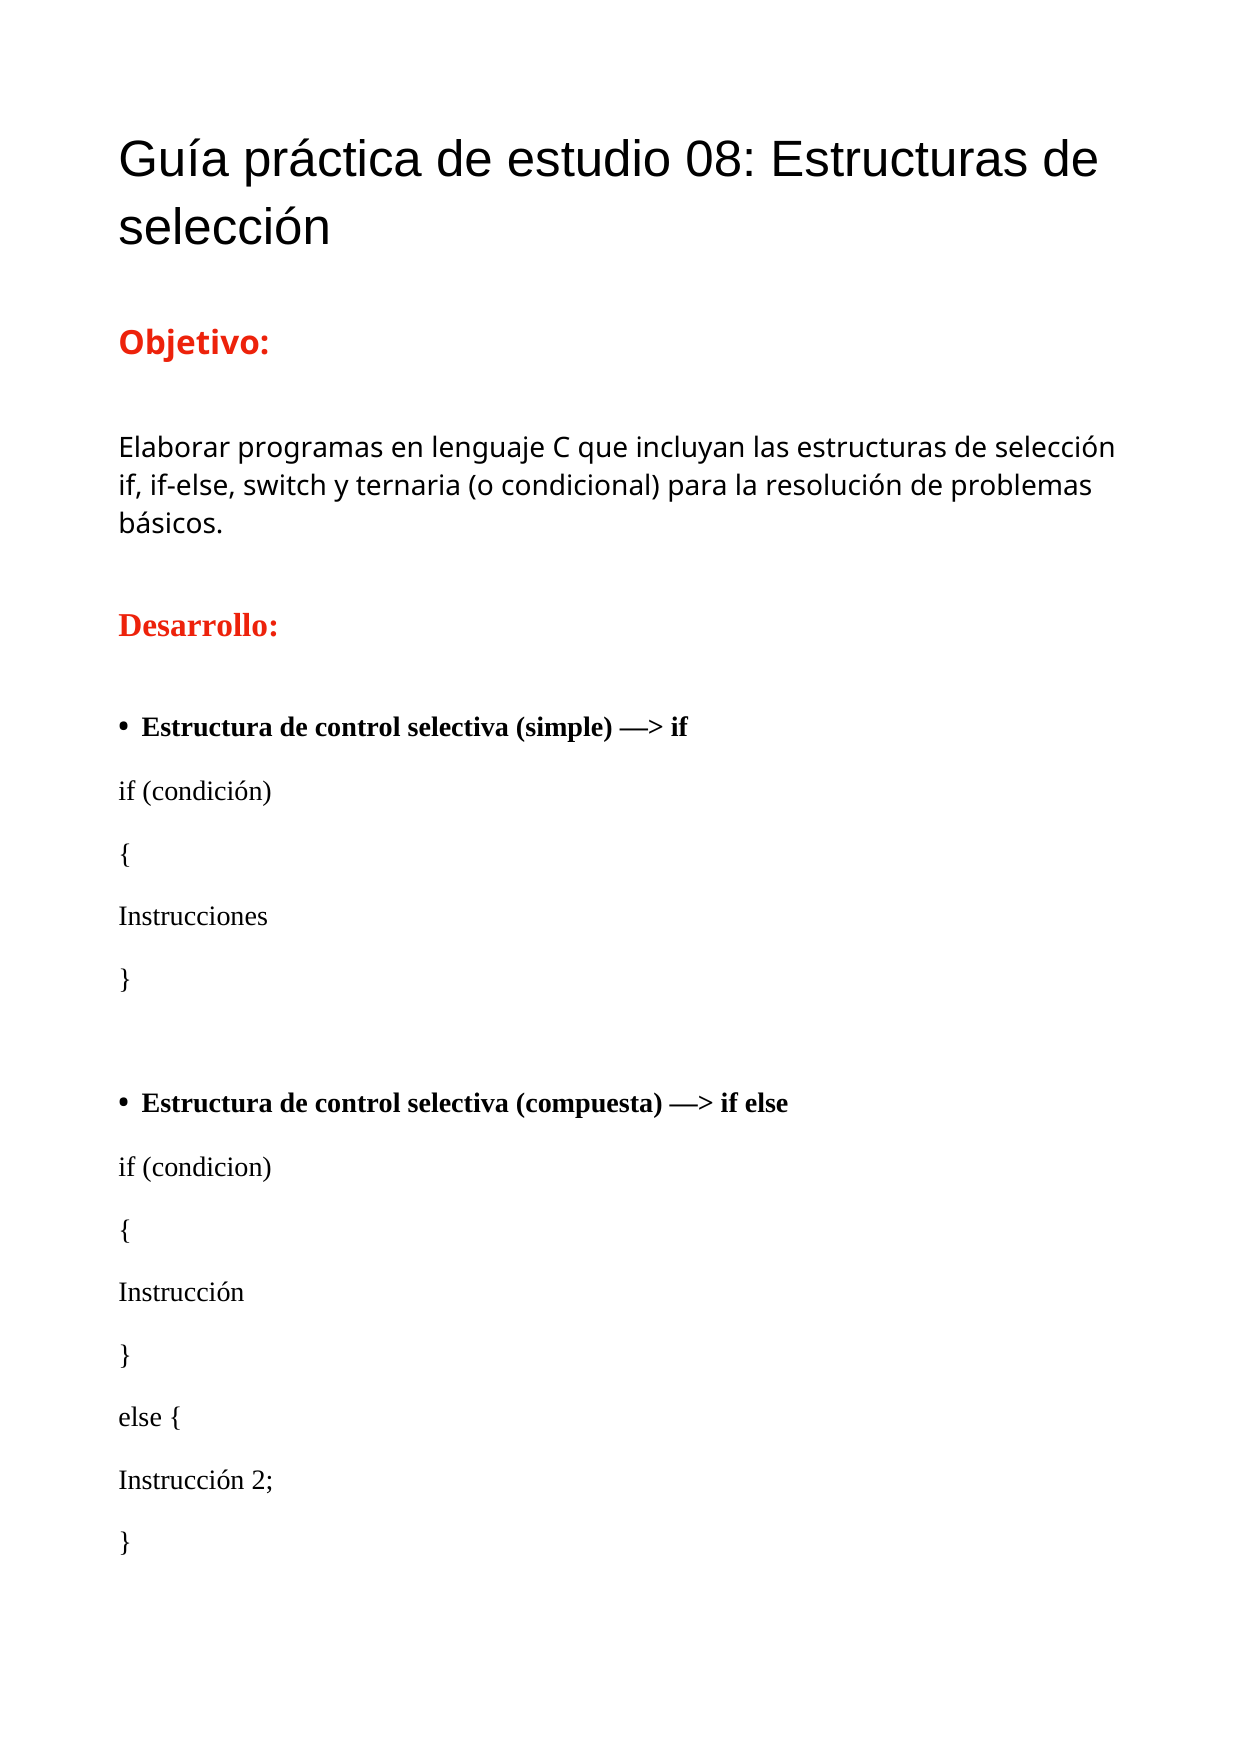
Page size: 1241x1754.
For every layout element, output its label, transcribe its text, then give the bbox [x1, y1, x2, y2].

text { [118, 1208, 1122, 1245]
text Desarrollo: [118, 605, 1122, 643]
text } [118, 1520, 1122, 1558]
text if (condicion) [118, 1145, 1122, 1183]
text if (condición) [118, 769, 1122, 807]
text Elaborar programas en lenguaje C que incluyan las estructuras de selección if, if-else, switch y ternaria (o condicional) para la resolución de problemas básicos. [118, 427, 1122, 542]
text { [118, 832, 1122, 869]
text Objetivo: [118, 319, 1122, 364]
text else { [118, 1395, 1122, 1433]
text Instrucción 2; [118, 1458, 1122, 1495]
text Guía práctica de estudio 08: Estructuras de selección [118, 118, 1122, 256]
text } [118, 1333, 1122, 1370]
text Instrucciones [118, 894, 1122, 932]
list Estructura de control selectiva (compuesta) —> if else [118, 1082, 1122, 1120]
text Instrucción [118, 1270, 1122, 1308]
text } [118, 957, 1122, 994]
list Estructura de control selectiva (simple) —> if [118, 706, 1122, 744]
